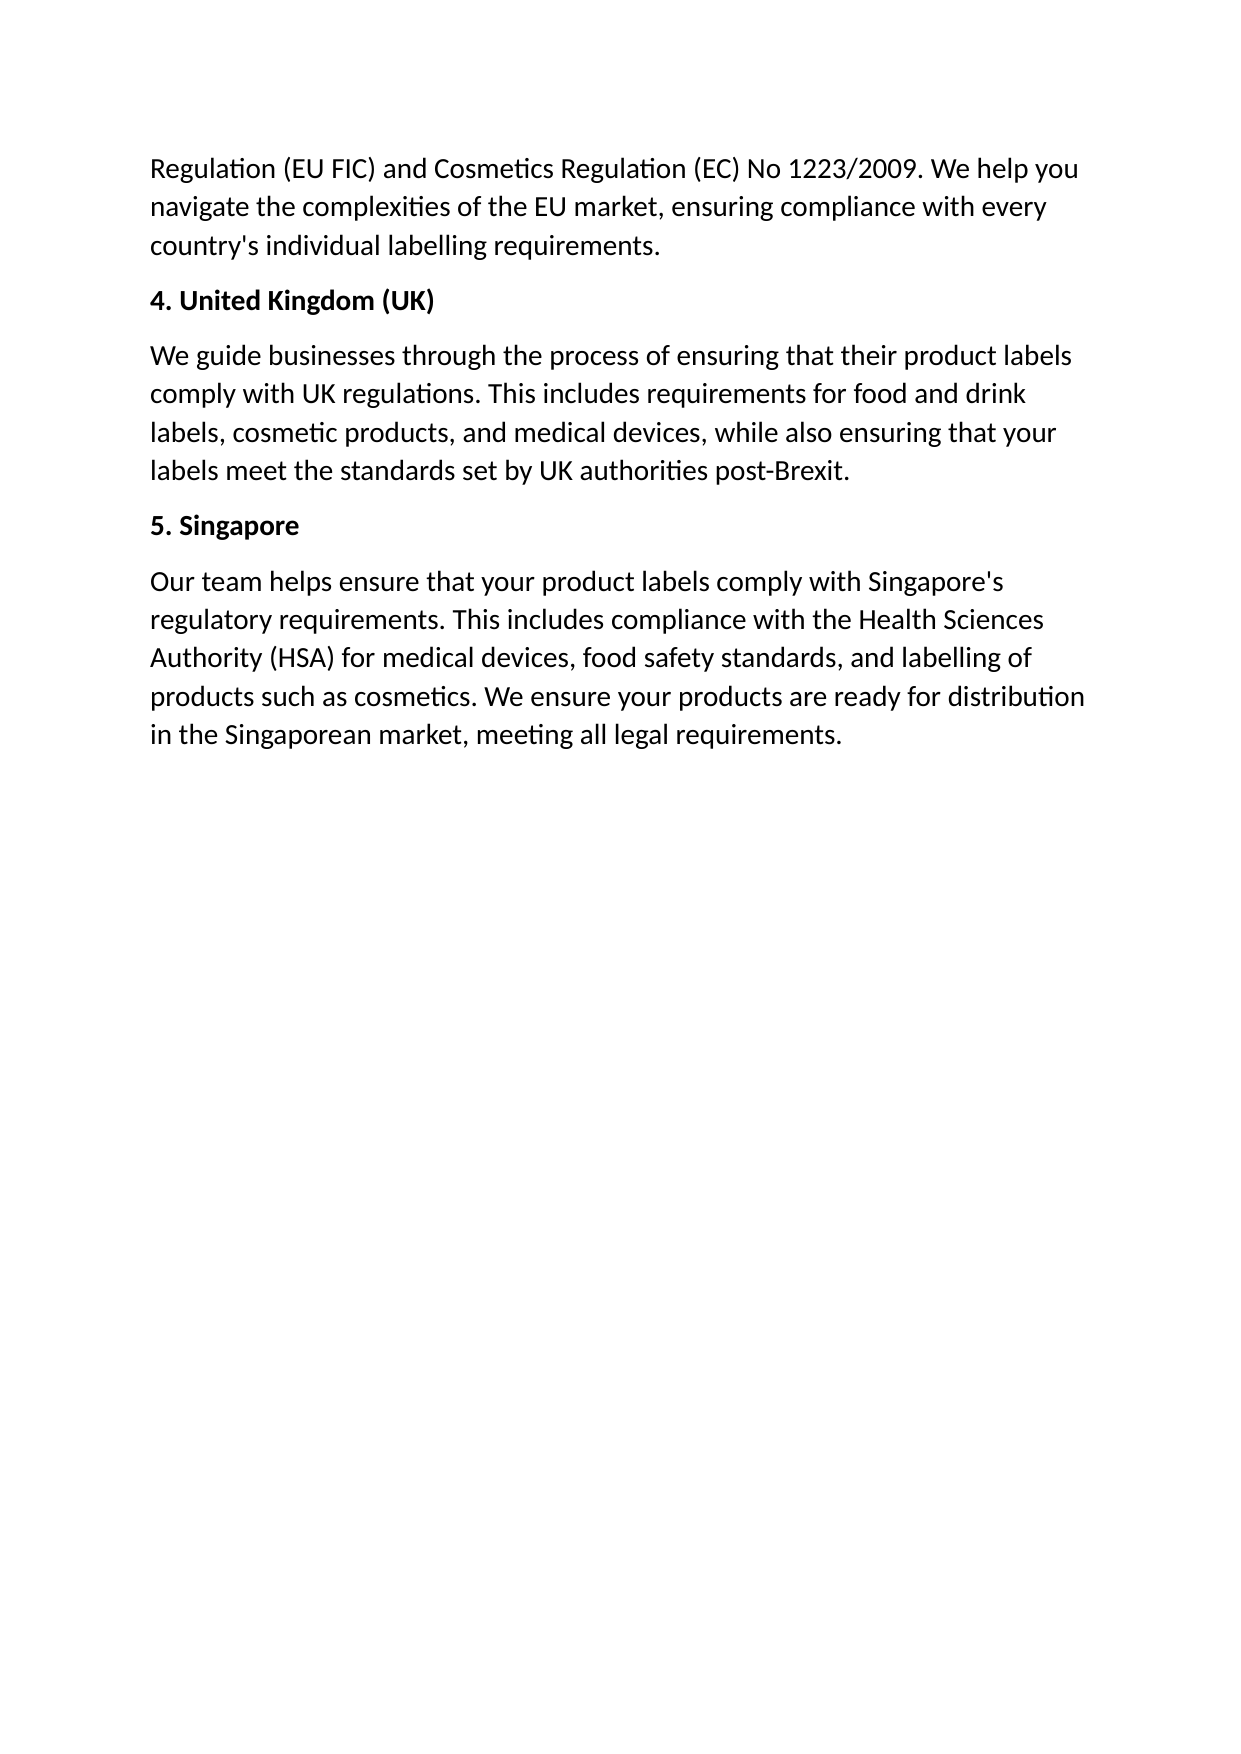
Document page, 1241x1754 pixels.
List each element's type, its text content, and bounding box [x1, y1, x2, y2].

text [150, 150, 1090, 262]
text We guide businesses through the process of ensuring that their product labels comply with UK regulations. This includes requirements for food and drink labels, cosmetic products, and medical devices, while also ensuring that your labels meet the standards set by UK authorities post-Brexit. [150, 337, 1090, 488]
text 5. Singapore [150, 507, 1090, 543]
text 4. United Kingdom (UK) [150, 282, 1090, 318]
text Our team helps ensure that your product labels comply with Singapore's regulatory requirements. This includes compliance with the Health Sciences Authority (HSA) for medical devices, food safety standards, and labelling of products such as cosmetics. We ensure your products are ready for distribution in the Singaporean market, meeting all legal requirements. [150, 563, 1090, 752]
